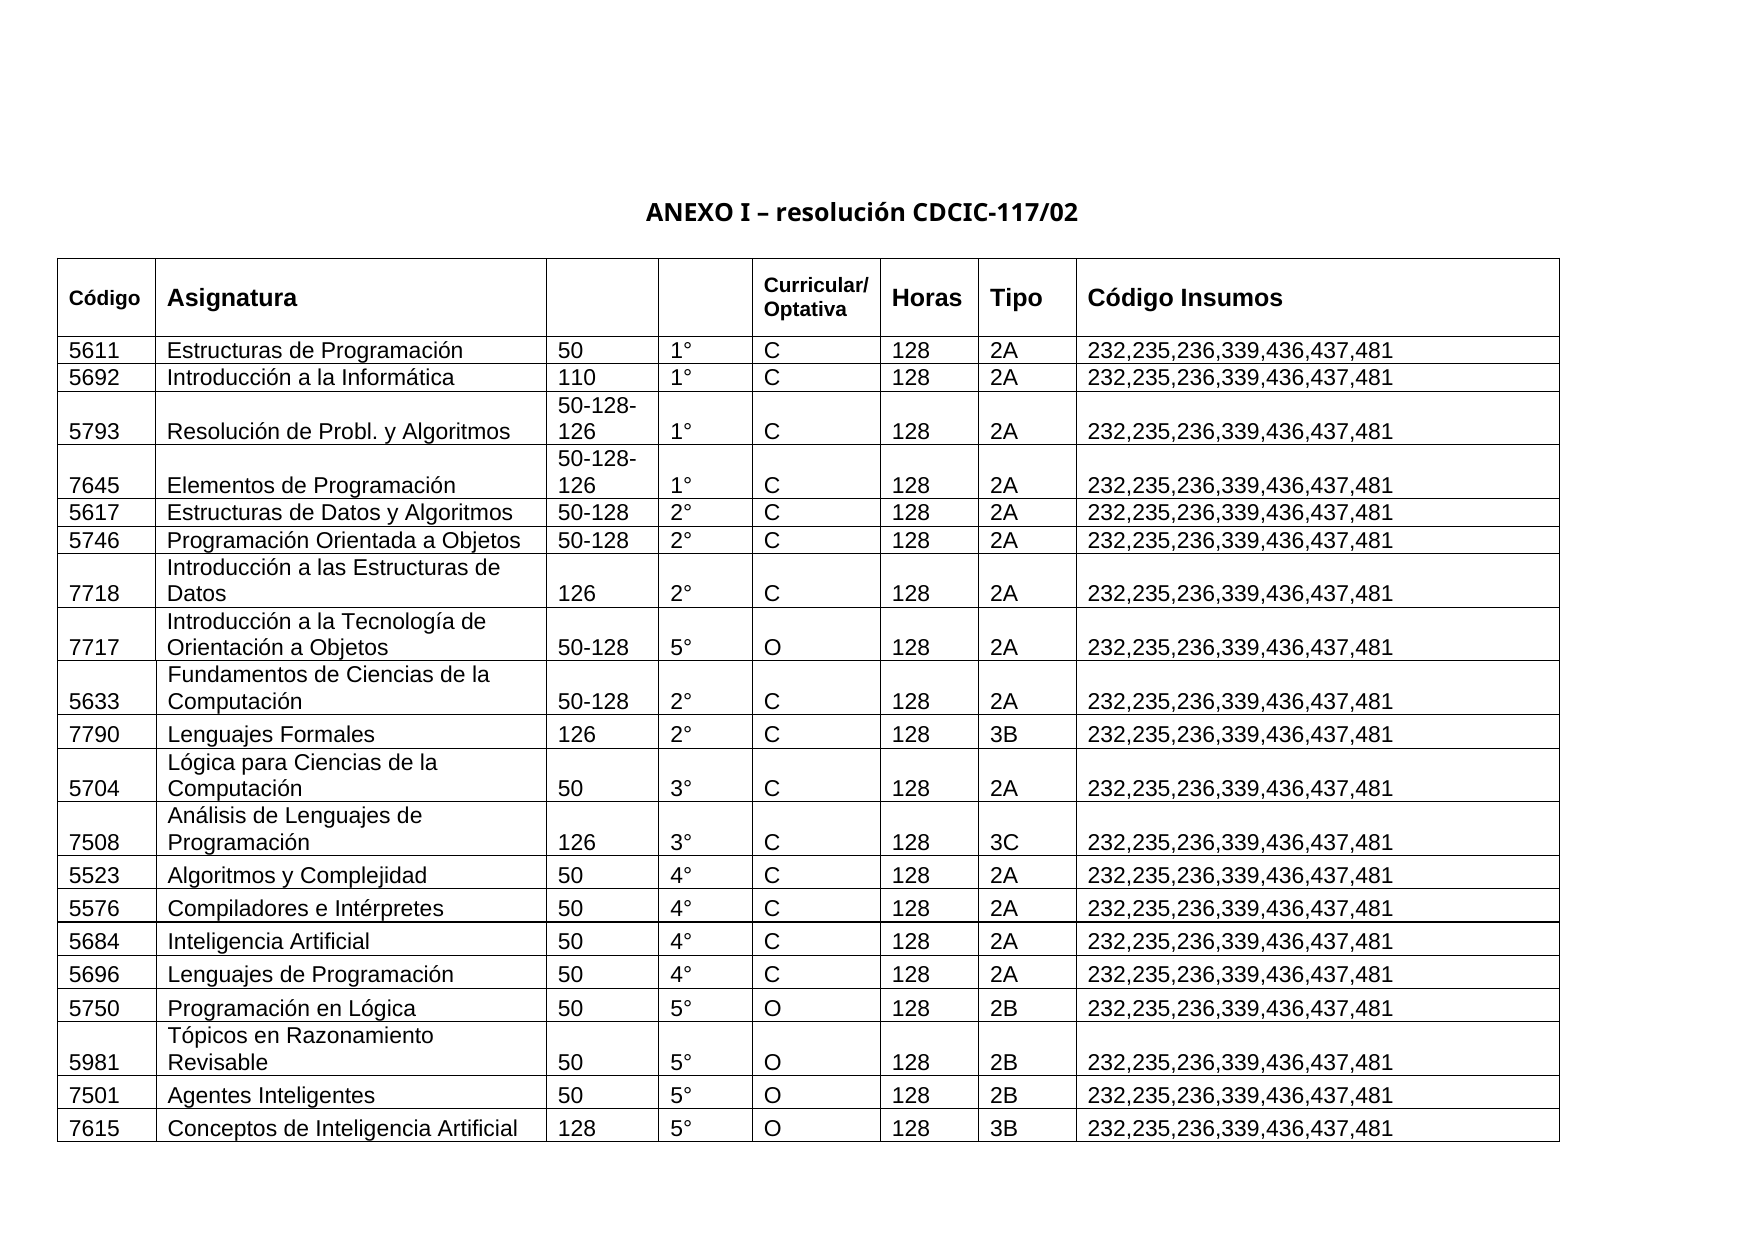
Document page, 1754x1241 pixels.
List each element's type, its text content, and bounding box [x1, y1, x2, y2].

table_cell 50 [547, 749, 658, 801]
table_cell 5611 [58, 337, 155, 363]
table_header Código [58, 259, 155, 336]
table_cell 2A [979, 554, 1076, 607]
table_cell C [753, 337, 880, 363]
table_cell 126 [547, 802, 658, 855]
table_cell 4° [659, 889, 752, 921]
table_cell 7501 [58, 1076, 156, 1108]
table_header Curricular/ Optativa [753, 259, 880, 336]
table_cell C [753, 749, 880, 801]
table_cell 2B [979, 1022, 1076, 1075]
table_cell 2° [659, 715, 752, 747]
table_cell 2A [979, 956, 1076, 988]
table_cell 5746 [58, 527, 155, 553]
table_cell 3° [659, 749, 752, 801]
table_cell 5° [659, 1109, 752, 1141]
table_cell O [753, 608, 880, 660]
table_cell Compiladores e Intérpretes [157, 889, 546, 921]
table_cell 2A [979, 364, 1076, 391]
table_cell 128 [881, 554, 978, 607]
table_cell 2A [979, 889, 1076, 921]
table_cell O [753, 1109, 880, 1141]
table_cell 4° [659, 923, 752, 954]
table_cell 232,235,236,339,436,437,481 [1077, 956, 1559, 988]
table_cell C [753, 956, 880, 988]
table_cell Análisis de Lenguajes de Programación [157, 802, 546, 855]
table_cell 5692 [58, 364, 155, 391]
table_cell Lógica para Ciencias de la Computación [157, 749, 546, 801]
table_cell 4° [659, 956, 752, 988]
table_cell 7615 [58, 1109, 156, 1141]
table_cell 5523 [58, 856, 156, 888]
table_cell Introducción a la Tecnología de Orientación a Objetos [156, 608, 546, 660]
table_cell C [753, 499, 880, 526]
table_cell 2° [659, 554, 752, 607]
table_cell 232,235,236,339,436,437,481 [1077, 608, 1559, 660]
table_cell 5684 [58, 923, 156, 954]
table_cell 232,235,236,339,436,437,481 [1077, 364, 1559, 391]
table_cell C [753, 392, 880, 444]
table_cell 2A [979, 392, 1076, 444]
table_cell Programación en Lógica [157, 989, 546, 1021]
table_cell 1° [659, 364, 752, 391]
table_cell 110 [547, 364, 658, 391]
table_header Código Insumos [1077, 259, 1559, 336]
table_cell Inteligencia Artificial [157, 923, 546, 954]
table_cell 232,235,236,339,436,437,481 [1077, 802, 1559, 855]
table_cell 50 [547, 956, 658, 988]
table_cell 7717 [58, 608, 155, 660]
table_cell 128 [881, 661, 978, 714]
table_cell Programación Orientada a Objetos [156, 527, 546, 553]
table_cell 128 [881, 956, 978, 988]
table_cell 128 [881, 337, 978, 363]
table_cell C [753, 554, 880, 607]
table_cell 7790 [58, 715, 156, 747]
table_cell Introducción a las Estructuras de Datos [156, 554, 546, 607]
table_cell 232,235,236,339,436,437,481 [1077, 661, 1559, 714]
table_cell 128 [547, 1109, 658, 1141]
table_cell C [753, 445, 880, 498]
table_header Asignatura [156, 259, 546, 336]
table_cell Introducción a la Informática [156, 364, 546, 391]
table_cell 5° [659, 1076, 752, 1108]
table_header [659, 259, 752, 336]
table_cell 4° [659, 856, 752, 888]
table_cell 5° [659, 608, 752, 660]
table_cell 7508 [58, 802, 156, 855]
table_cell 2° [659, 527, 752, 553]
table_cell 232,235,236,339,436,437,481 [1077, 445, 1559, 498]
table_cell 3B [979, 715, 1076, 747]
table_cell 2A [979, 856, 1076, 888]
table_cell Estructuras de Datos y Algoritmos [156, 499, 546, 526]
table_cell 128 [881, 749, 978, 801]
table_cell Algoritmos y Complejidad [157, 856, 546, 888]
table_cell 5981 [58, 1022, 156, 1075]
table_cell 128 [881, 989, 978, 1021]
table_cell 232,235,236,339,436,437,481 [1077, 749, 1559, 801]
table_cell 232,235,236,339,436,437,481 [1077, 715, 1559, 747]
table_cell 128 [881, 856, 978, 888]
table_cell Resolución de Probl. y Algoritmos [156, 392, 546, 444]
table_cell 2A [979, 749, 1076, 801]
table_cell 232,235,236,339,436,437,481 [1077, 337, 1559, 363]
table_cell 5617 [58, 499, 155, 526]
table_cell 232,235,236,339,436,437,481 [1077, 554, 1559, 607]
table_cell Lenguajes de Programación [157, 956, 546, 988]
table_header Horas [881, 259, 978, 336]
table_cell 3C [979, 802, 1076, 855]
table_cell Fundamentos de Ciencias de la Computación [157, 661, 546, 714]
table_cell 128 [881, 923, 978, 954]
table_cell 50 [547, 923, 658, 954]
table_cell Elementos de Programación [156, 445, 546, 498]
table_cell 1° [659, 392, 752, 444]
table_cell 5696 [58, 956, 156, 988]
table_cell C [753, 661, 880, 714]
table_cell 128 [881, 715, 978, 747]
table_cell 232,235,236,339,436,437,481 [1077, 989, 1559, 1021]
table_cell Lenguajes Formales [157, 715, 546, 747]
table_cell 2B [979, 1076, 1076, 1108]
table_cell 5° [659, 989, 752, 1021]
table_cell 232,235,236,339,436,437,481 [1077, 923, 1559, 954]
table_cell C [753, 923, 880, 954]
table_cell 3° [659, 802, 752, 855]
table_cell 232,235,236,339,436,437,481 [1077, 1076, 1559, 1108]
table_cell 126 [547, 715, 658, 747]
table_cell 2° [659, 499, 752, 526]
table_cell 2° [659, 661, 752, 714]
table_cell 50-128-126 [547, 445, 658, 498]
table_cell 2A [979, 923, 1076, 954]
table_cell Agentes Inteligentes [157, 1076, 546, 1108]
table_cell 7645 [58, 445, 155, 498]
table_cell 50-128 [547, 527, 658, 553]
table_cell 2A [979, 445, 1076, 498]
title ANEXO I – resolución CDCIC-117/02 [59, 195, 1665, 229]
table_cell Tópicos en Razonamiento Revisable [157, 1022, 546, 1075]
table_cell 50-128 [547, 661, 658, 714]
table_cell 128 [881, 1022, 978, 1075]
table_cell 2A [979, 337, 1076, 363]
table_cell 5576 [58, 889, 156, 921]
table_cell 5793 [58, 392, 155, 444]
table_cell 128 [881, 527, 978, 553]
table_cell 50 [547, 337, 658, 363]
table_cell Estructuras de Programación [156, 337, 546, 363]
table_cell 232,235,236,339,436,437,481 [1077, 499, 1559, 526]
table_cell 126 [547, 554, 658, 607]
table_cell 232,235,236,339,436,437,481 [1077, 527, 1559, 553]
table_cell 128 [881, 445, 978, 498]
table_cell 232,235,236,339,436,437,481 [1077, 889, 1559, 921]
table_cell O [753, 989, 880, 1021]
table_cell C [753, 856, 880, 888]
table_cell 2B [979, 989, 1076, 1021]
table_cell 50-128 [547, 608, 658, 660]
table_cell 3B [979, 1109, 1076, 1141]
table_header [547, 259, 658, 336]
table_cell 5633 [58, 661, 156, 714]
table_cell 128 [881, 889, 978, 921]
table_cell 2A [979, 661, 1076, 714]
table_cell 232,235,236,339,436,437,481 [1077, 856, 1559, 888]
table_cell 128 [881, 392, 978, 444]
table_cell 7718 [58, 554, 155, 607]
table_cell 1° [659, 445, 752, 498]
table_cell 128 [881, 1076, 978, 1108]
table_cell 2A [979, 608, 1076, 660]
table_cell C [753, 802, 880, 855]
table_cell 5° [659, 1022, 752, 1075]
table_cell 50-128-126 [547, 392, 658, 444]
table_cell 50 [547, 1076, 658, 1108]
table_cell 128 [881, 608, 978, 660]
table_cell O [753, 1076, 880, 1108]
table_header Tipo [979, 259, 1076, 336]
table_cell 50 [547, 889, 658, 921]
table_cell C [753, 527, 880, 553]
table_cell 128 [881, 364, 978, 391]
table_cell 128 [881, 1109, 978, 1141]
table_cell 2A [979, 499, 1076, 526]
table_cell 232,235,236,339,436,437,481 [1077, 1022, 1559, 1075]
table_cell C [753, 889, 880, 921]
table_cell 232,235,236,339,436,437,481 [1077, 392, 1559, 444]
table_cell 2A [979, 527, 1076, 553]
table_cell 50-128 [547, 499, 658, 526]
table_cell 50 [547, 989, 658, 1021]
table_cell 50 [547, 856, 658, 888]
table_cell 5704 [58, 749, 156, 801]
table_cell Conceptos de Inteligencia Artificial [157, 1109, 546, 1141]
table_cell 5750 [58, 989, 156, 1021]
table_cell O [753, 1022, 880, 1075]
table_cell C [753, 715, 880, 747]
table_cell C [753, 364, 880, 391]
table_cell 128 [881, 802, 978, 855]
table_cell 50 [547, 1022, 658, 1075]
table_cell 232,235,236,339,436,437,481 [1077, 1109, 1559, 1141]
table_cell 1° [659, 337, 752, 363]
table_cell 128 [881, 499, 978, 526]
